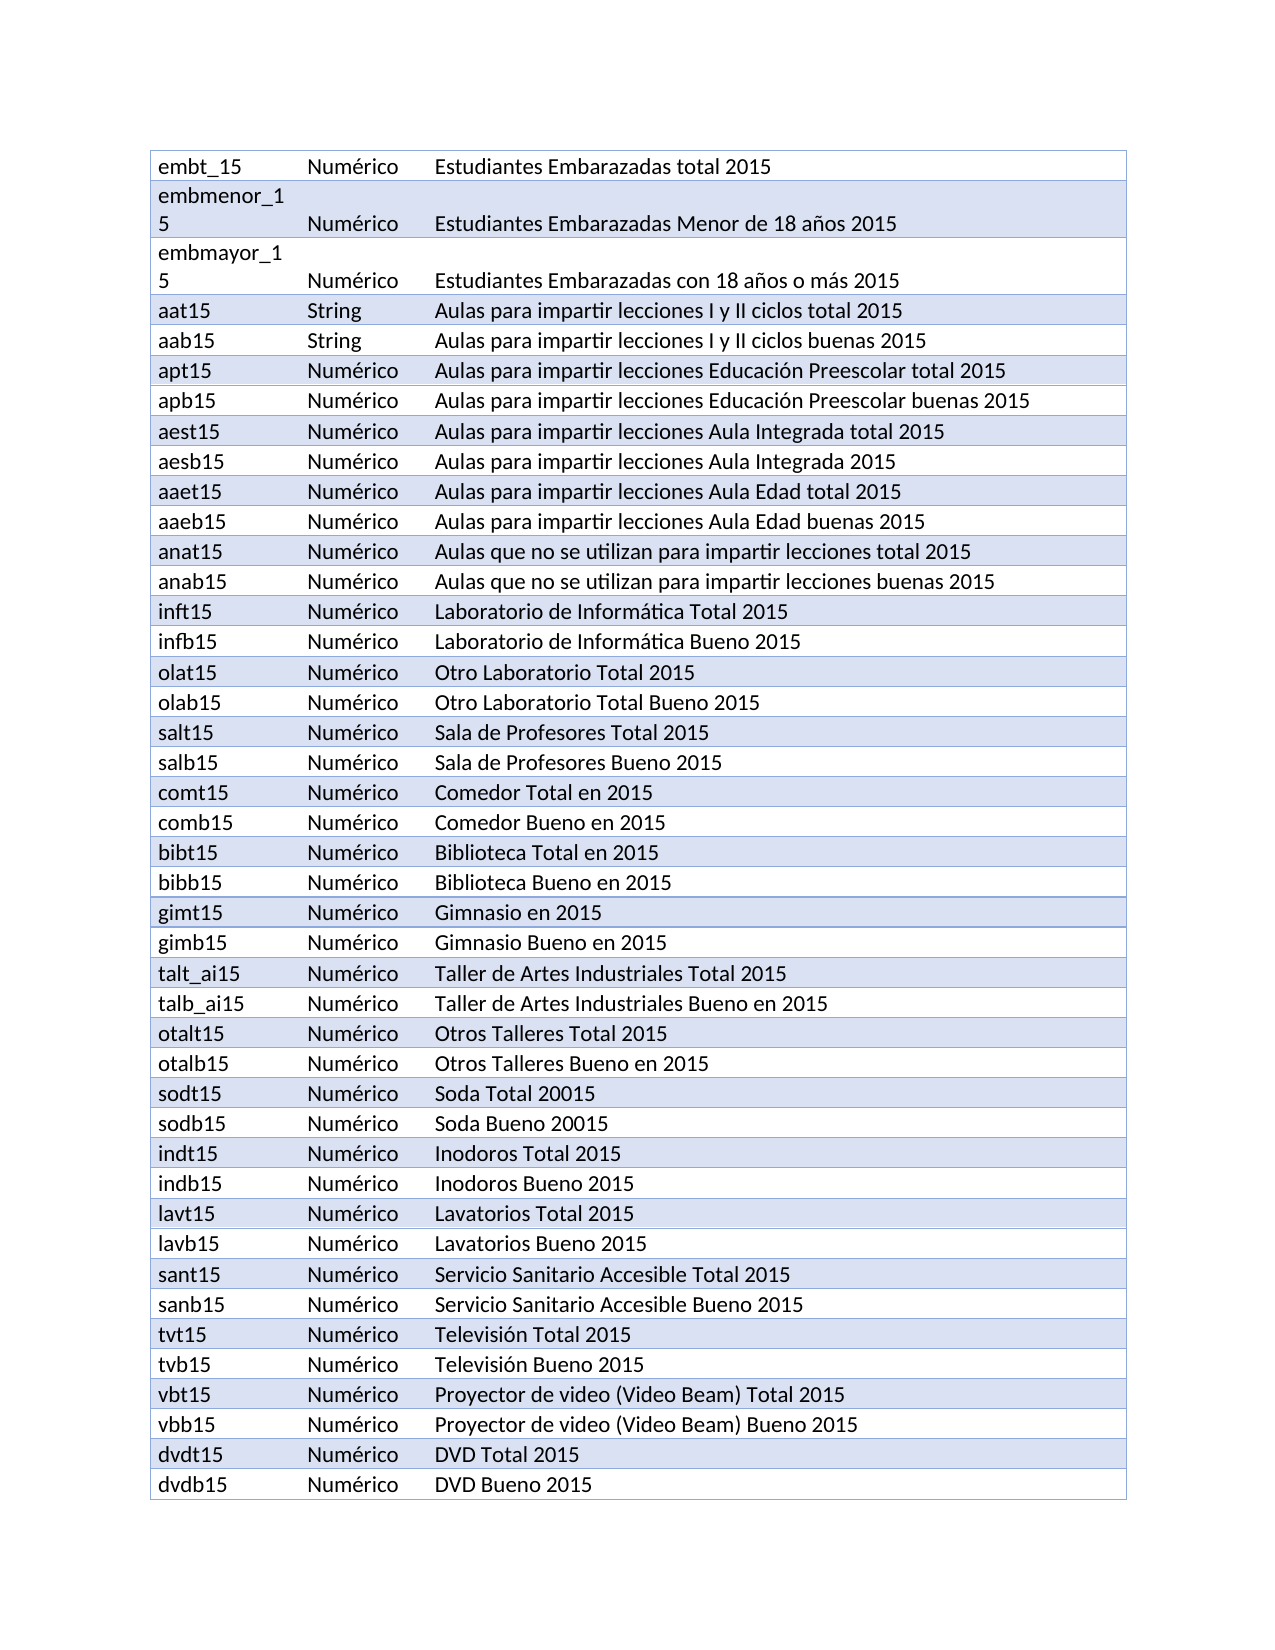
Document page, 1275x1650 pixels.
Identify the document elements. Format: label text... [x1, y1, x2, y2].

table_cell Aulas para impartir lecciones Aula Integrada 2015 [427, 446, 1126, 475]
table_cell bibb15 [151, 867, 300, 896]
table_cell aaeb15 [151, 506, 300, 535]
table_cell Numérico [300, 1048, 427, 1077]
table_cell Numérico [300, 1229, 427, 1258]
table_cell vbb15 [151, 1409, 300, 1438]
table_cell Otro Laboratorio Total 2015 [427, 657, 1126, 686]
table_cell Taller de Artes Industriales Total 2015 [427, 958, 1126, 987]
table_cell Biblioteca Total en 2015 [427, 837, 1126, 866]
table_cell Proyector de video (Video Beam) Bueno 2015 [427, 1409, 1126, 1438]
table_cell Aulas que no se utilizan para impartir lecciones buenas 2015 [427, 566, 1126, 595]
table_cell apt15 [151, 356, 300, 384]
table_cell Numérico [300, 1199, 427, 1227]
table_cell embmenor_15 [151, 181, 300, 237]
table_cell salb15 [151, 747, 300, 776]
table_cell talb_ai15 [151, 988, 300, 1017]
table_cell dvdb15 [151, 1469, 300, 1498]
table_cell Aulas para impartir lecciones Aula Edad buenas 2015 [427, 506, 1126, 535]
table_cell Gimnasio en 2015 [427, 898, 1126, 926]
table_cell Servicio Sanitario Accesible Bueno 2015 [427, 1289, 1126, 1318]
table_cell Aulas para impartir lecciones I y II ciclos buenas 2015 [427, 325, 1126, 354]
table_cell salt15 [151, 717, 300, 746]
table_cell Numérico [300, 1289, 427, 1318]
table_cell Soda Total 20015 [427, 1078, 1126, 1107]
table_cell Lavatorios Bueno 2015 [427, 1229, 1126, 1258]
table_cell Servicio Sanitario Accesible Total 2015 [427, 1259, 1126, 1288]
table_cell Numérico [300, 1138, 427, 1167]
table_cell tvb15 [151, 1349, 300, 1378]
table_cell Comedor Bueno en 2015 [427, 807, 1126, 836]
table_cell Aulas para impartir lecciones Educación Preescolar total 2015 [427, 356, 1126, 384]
table_cell olab15 [151, 687, 300, 716]
table_cell Numérico [300, 386, 427, 415]
table_cell Laboratorio de Informática Bueno 2015 [427, 626, 1126, 656]
table_cell Numérico [300, 1018, 427, 1047]
table_cell Aulas que no se utilizan para impartir lecciones total 2015 [427, 536, 1126, 565]
table_cell aesb15 [151, 446, 300, 475]
table_cell sodt15 [151, 1078, 300, 1107]
table_cell Numérico [300, 777, 427, 806]
table_cell sant15 [151, 1259, 300, 1288]
table_cell olat15 [151, 657, 300, 686]
table_cell aaet15 [151, 476, 300, 505]
table_cell embmayor_15 [151, 238, 300, 294]
table_cell Numérico [300, 898, 427, 926]
table_cell Televisión Total 2015 [427, 1319, 1126, 1348]
table_cell Numérico [300, 837, 427, 866]
table_cell Numérico [300, 566, 427, 595]
table_cell Numérico [300, 717, 427, 746]
table_cell Numérico [300, 416, 427, 445]
table_cell Numérico [300, 988, 427, 1017]
table_cell dvdt15 [151, 1439, 300, 1468]
table_cell Otros Talleres Total 2015 [427, 1018, 1126, 1047]
table_cell Numérico [300, 506, 427, 535]
table_cell Numérico [300, 596, 427, 625]
table_cell Numérico [300, 1168, 427, 1197]
table_cell DVD Bueno 2015 [427, 1469, 1126, 1498]
table_cell Estudiantes Embarazadas Menor de 18 años 2015 [427, 181, 1126, 237]
table_cell Proyector de video (Video Beam) Total 2015 [427, 1379, 1126, 1408]
table_cell bibt15 [151, 837, 300, 866]
table_cell String [300, 325, 427, 354]
table_cell Estudiantes Embarazadas con 18 años o más 2015 [427, 238, 1126, 294]
table_cell anab15 [151, 566, 300, 595]
table_cell Otro Laboratorio Total Bueno 2015 [427, 687, 1126, 716]
table_cell Numérico [300, 626, 427, 656]
table_cell Numérico [300, 1349, 427, 1378]
table_cell Numérico [300, 536, 427, 565]
table_cell Sala de Profesores Total 2015 [427, 717, 1126, 746]
table_cell Numérico [300, 657, 427, 686]
table_cell Numérico [300, 1259, 427, 1288]
table_cell Comedor Total en 2015 [427, 777, 1126, 806]
table_cell Numérico [300, 238, 427, 294]
table_cell comb15 [151, 807, 300, 836]
table_cell otalt15 [151, 1018, 300, 1047]
table_cell vbt15 [151, 1379, 300, 1408]
table_cell inft15 [151, 596, 300, 625]
table_cell aat15 [151, 295, 300, 324]
table_cell Laboratorio de Informática Total 2015 [427, 596, 1126, 625]
table_cell sodb15 [151, 1108, 300, 1137]
table_cell tvt15 [151, 1319, 300, 1348]
table_cell anat15 [151, 536, 300, 565]
table_cell Soda Bueno 20015 [427, 1108, 1126, 1137]
table_cell Numérico [300, 356, 427, 384]
table_cell sanb15 [151, 1289, 300, 1318]
table_cell Aulas para impartir lecciones Aula Integrada total 2015 [427, 416, 1126, 445]
table_cell Numérico [300, 1379, 427, 1408]
table_cell Otros Talleres Bueno en 2015 [427, 1048, 1126, 1077]
table_cell Numérico [300, 867, 427, 896]
table_cell Numérico [300, 446, 427, 475]
table_cell String [300, 295, 427, 324]
table_cell gimt15 [151, 898, 300, 926]
table_cell Numérico [300, 1319, 427, 1348]
table_cell Numérico [300, 151, 427, 180]
table_cell aab15 [151, 325, 300, 354]
table_cell Televisión Bueno 2015 [427, 1349, 1126, 1378]
table_cell embt_15 [151, 151, 300, 180]
table_cell indb15 [151, 1168, 300, 1197]
table_cell infb15 [151, 626, 300, 656]
table_cell Aulas para impartir lecciones Aula Edad total 2015 [427, 476, 1126, 505]
table_cell Lavatorios Total 2015 [427, 1199, 1126, 1227]
table_cell Taller de Artes Industriales Bueno en 2015 [427, 988, 1126, 1017]
table_cell Numérico [300, 1439, 427, 1468]
table_cell Inodoros Total 2015 [427, 1138, 1126, 1167]
table_cell Numérico [300, 181, 427, 237]
table_cell apb15 [151, 386, 300, 415]
table_cell Inodoros Bueno 2015 [427, 1168, 1126, 1197]
table_cell Sala de Profesores Bueno 2015 [427, 747, 1126, 776]
table_cell comt15 [151, 777, 300, 806]
table_cell Estudiantes Embarazadas total 2015 [427, 151, 1126, 180]
table_cell Numérico [300, 1078, 427, 1107]
table_cell lavb15 [151, 1229, 300, 1258]
table_cell Numérico [300, 807, 427, 836]
table_cell otalb15 [151, 1048, 300, 1077]
table_cell Numérico [300, 747, 427, 776]
table_cell aest15 [151, 416, 300, 445]
table_cell Aulas para impartir lecciones Educación Preescolar buenas 2015 [427, 386, 1126, 415]
table_cell Numérico [300, 687, 427, 716]
table_cell Aulas para impartir lecciones I y II ciclos total 2015 [427, 295, 1126, 324]
table_cell DVD Total 2015 [427, 1439, 1126, 1468]
table_cell Numérico [300, 1409, 427, 1438]
table_cell Numérico [300, 476, 427, 505]
table_cell Numérico [300, 958, 427, 987]
table_cell Numérico [300, 1469, 427, 1498]
table_cell gimb15 [151, 928, 300, 957]
table_cell Biblioteca Bueno en 2015 [427, 867, 1126, 896]
table_cell indt15 [151, 1138, 300, 1167]
table_cell talt_ai15 [151, 958, 300, 987]
table_cell Numérico [300, 928, 427, 957]
table_cell Numérico [300, 1108, 427, 1137]
table_cell Gimnasio Bueno en 2015 [427, 928, 1126, 957]
table_cell lavt15 [151, 1199, 300, 1227]
